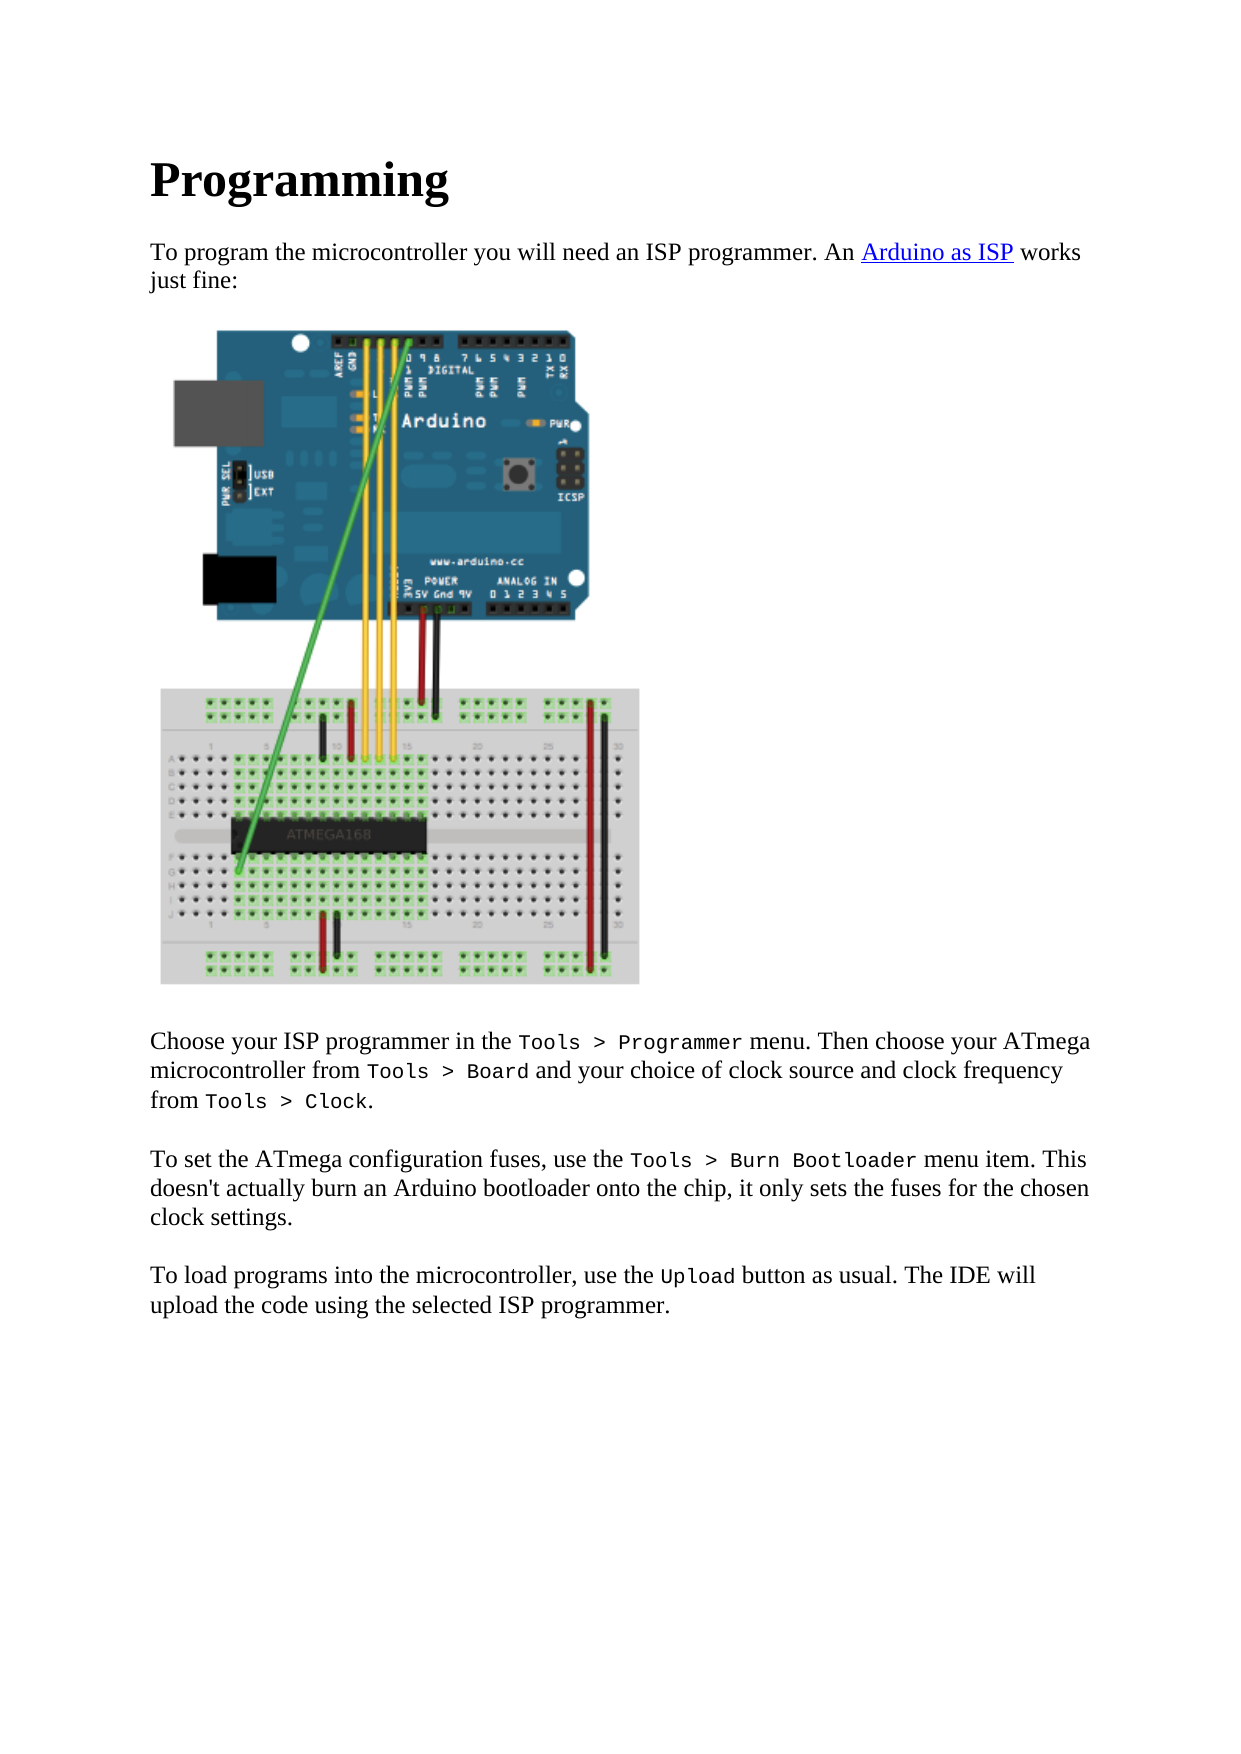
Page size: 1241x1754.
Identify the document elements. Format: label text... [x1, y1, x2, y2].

text To load programs into the microcontroller, use the Upload button as usual. The IDE will upload the code using the selected ISP programmer. [150, 1260, 1090, 1318]
text Programming [150, 150, 1090, 207]
picture [150, 323, 649, 997]
text To set the ATmega configuration fuses, use the Tools > Burn Bootloader menu item. This doesn't actually burn an Arduino bootloader onto the chip, it only sets the fuses for the chosen clock settings. [150, 1144, 1090, 1231]
text To program the microcontroller you will need an ISP programmer. An Arduino as ISP works just fine: [150, 237, 1090, 294]
text Choose your ISP programmer in the Tools > Programmer menu. Then choose your ATmega microcontroller from Tools > Board and your choice of clock source and clock frequency from Tools > Clock. [150, 1026, 1090, 1115]
